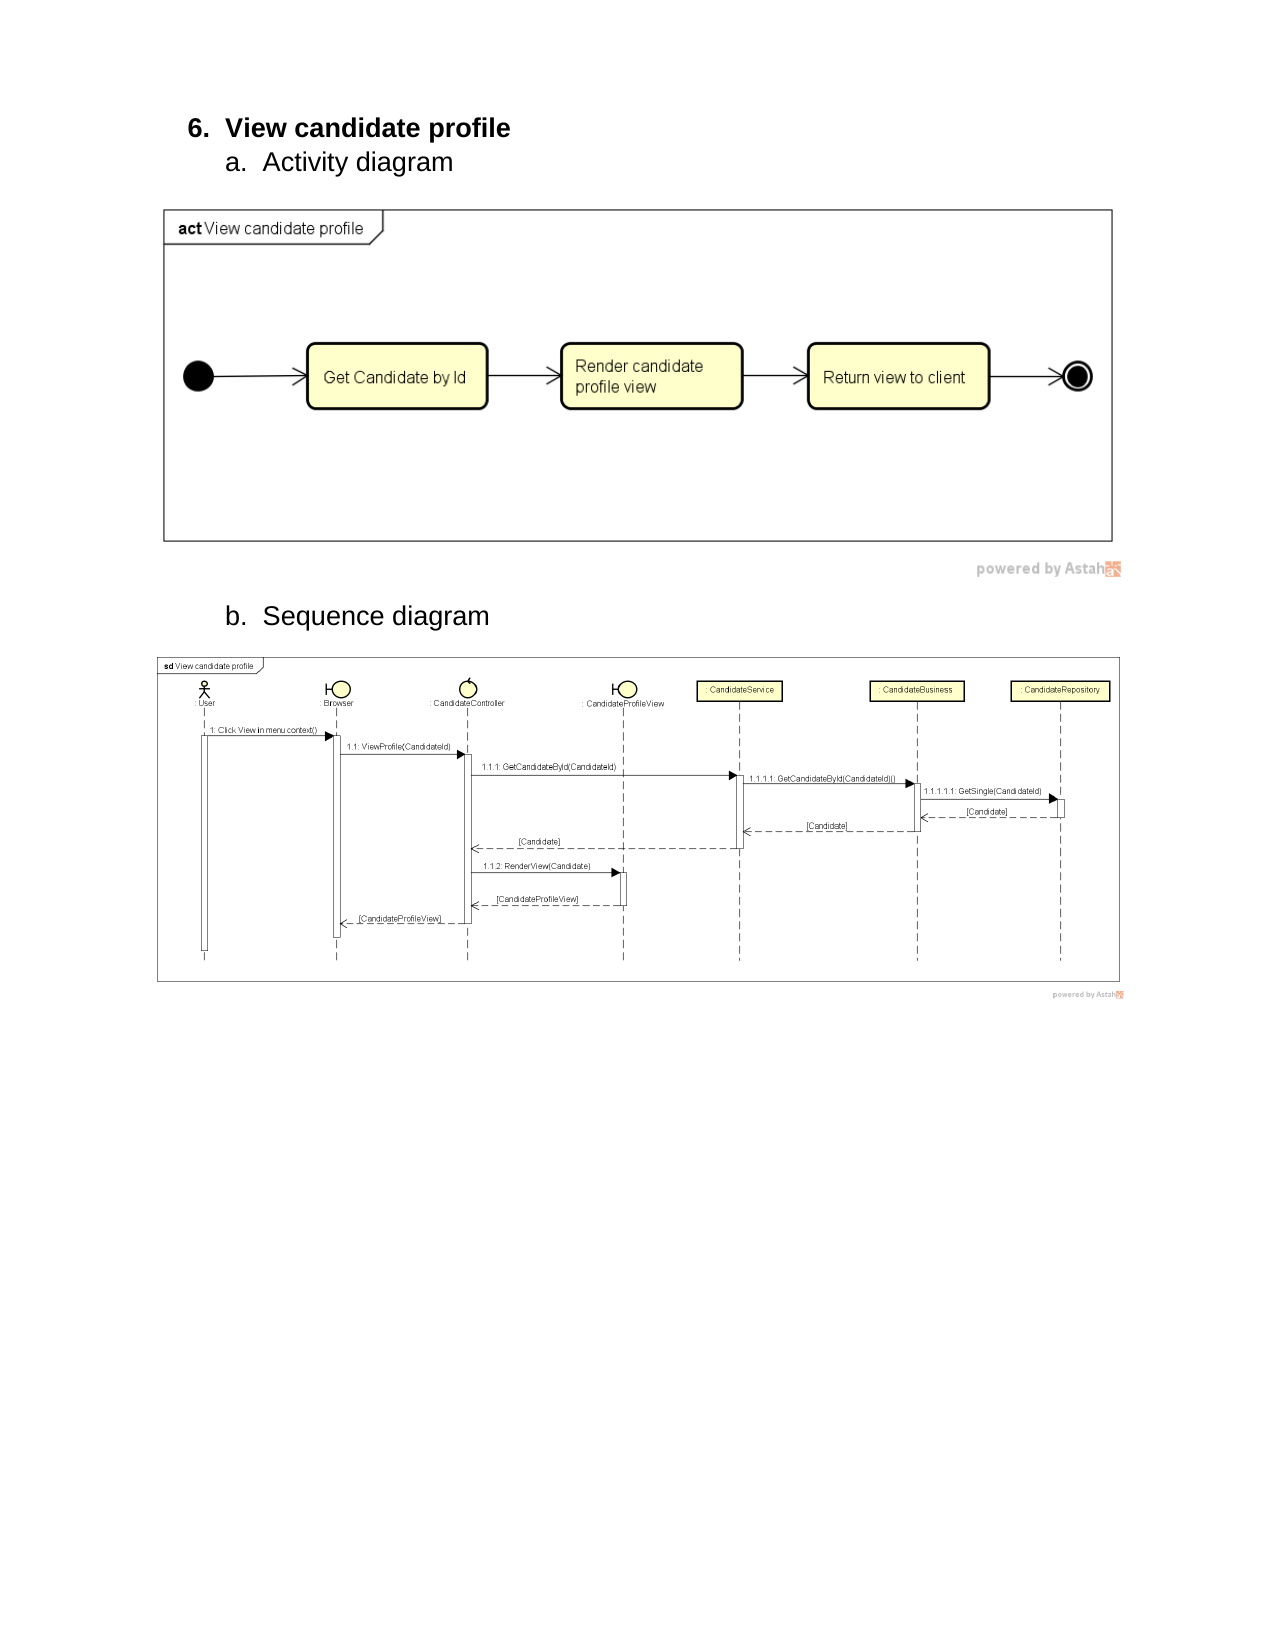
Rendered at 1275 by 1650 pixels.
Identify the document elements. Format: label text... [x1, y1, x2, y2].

list View candidate profile [187, 112, 1125, 144]
picture [150, 650, 1125, 1001]
picture [150, 196, 1125, 582]
list Activity diagram [225, 146, 1125, 177]
list Sequence diagram [225, 600, 1125, 632]
